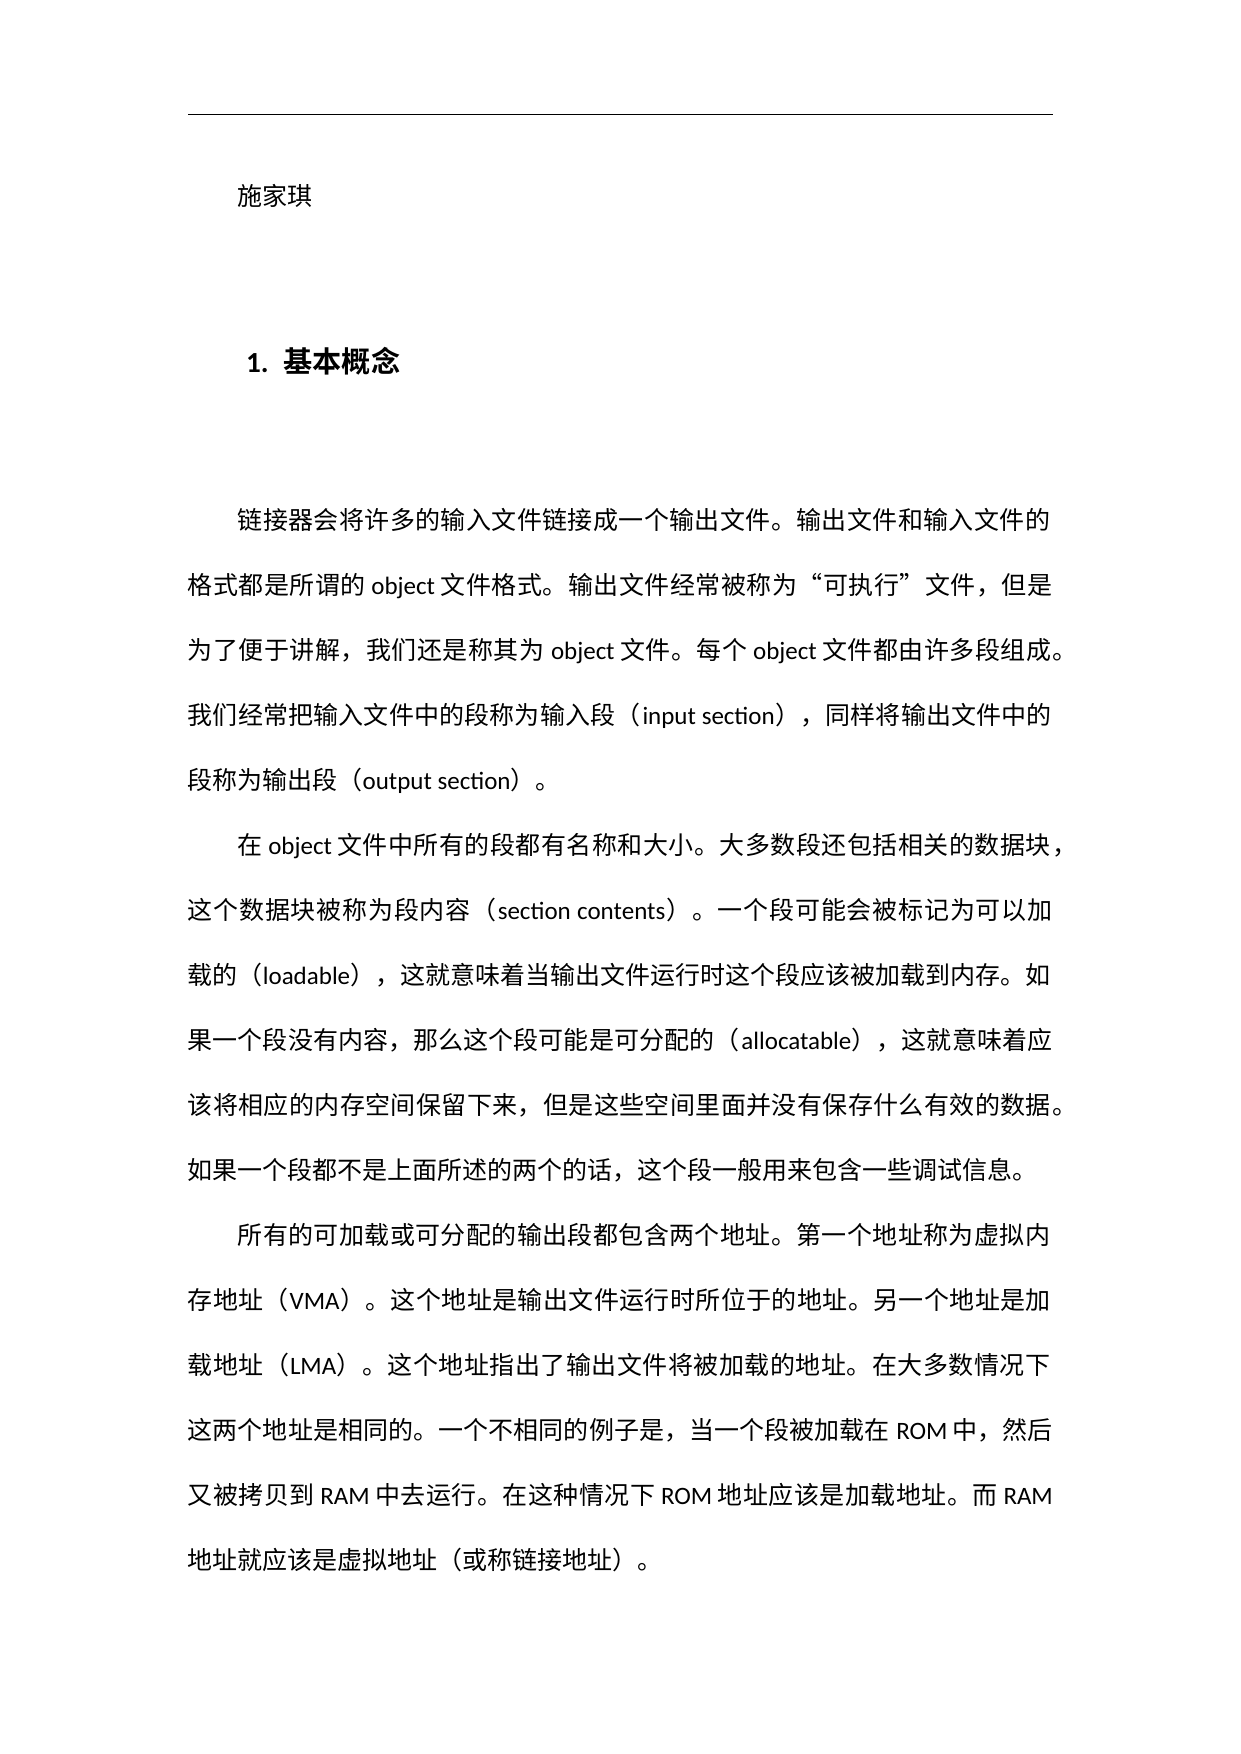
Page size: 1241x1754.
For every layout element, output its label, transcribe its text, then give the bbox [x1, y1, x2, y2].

text 链接器会将许多的输入文件链接成一个输出文件。输出文件和输入文件的格式都是所谓的object文件格式。输出文件经常被称为“可执行”文件，但是为了便于讲解，我们还是称其为object文件。每个object文件都由许多段组成。我们经常把输入文件中的段称为输入段（input section），同样将输出文件中的段称为输出段（output section）。 [187, 486, 1053, 811]
text 施家琪 [187, 162, 1053, 227]
text 在object文件中所有的段都有名称和大小。大多数段还包括相关的数据块，这个数据块被称为段内容（section contents）。一个段可能会被标记为可以加载的（loadable），这就意味着当输出文件运行时这个段应该被加载到内存。如果一个段没有内容，那么这个段可能是可分配的（allocatable），这就意味着应该将相应的内存空间保留下来，但是这些空间里面并没有保存什么有效的数据。如果一个段都不是上面所述的两个的话，这个段一般用来包含一些调试信息。 [187, 811, 1053, 1201]
text 所有的可加载或可分配的输出段都包含两个地址。第一个地址称为虚拟内存地址（VMA）。这个地址是输出文件运行时所位于的地址。另一个地址是加载地址（LMA）。这个地址指出了输出文件将被加载的地址。在大多数情况下这两个地址是相同的。一个不相同的例子是，当一个段被加载在ROM中，然后又被拷贝到RAM中去运行。在这种情况下ROM地址应该是加载地址。而RAM地址就应该是虚拟地址（或称链接地址）。 [187, 1201, 1053, 1591]
subtitle 基本概念 [246, 327, 1053, 392]
